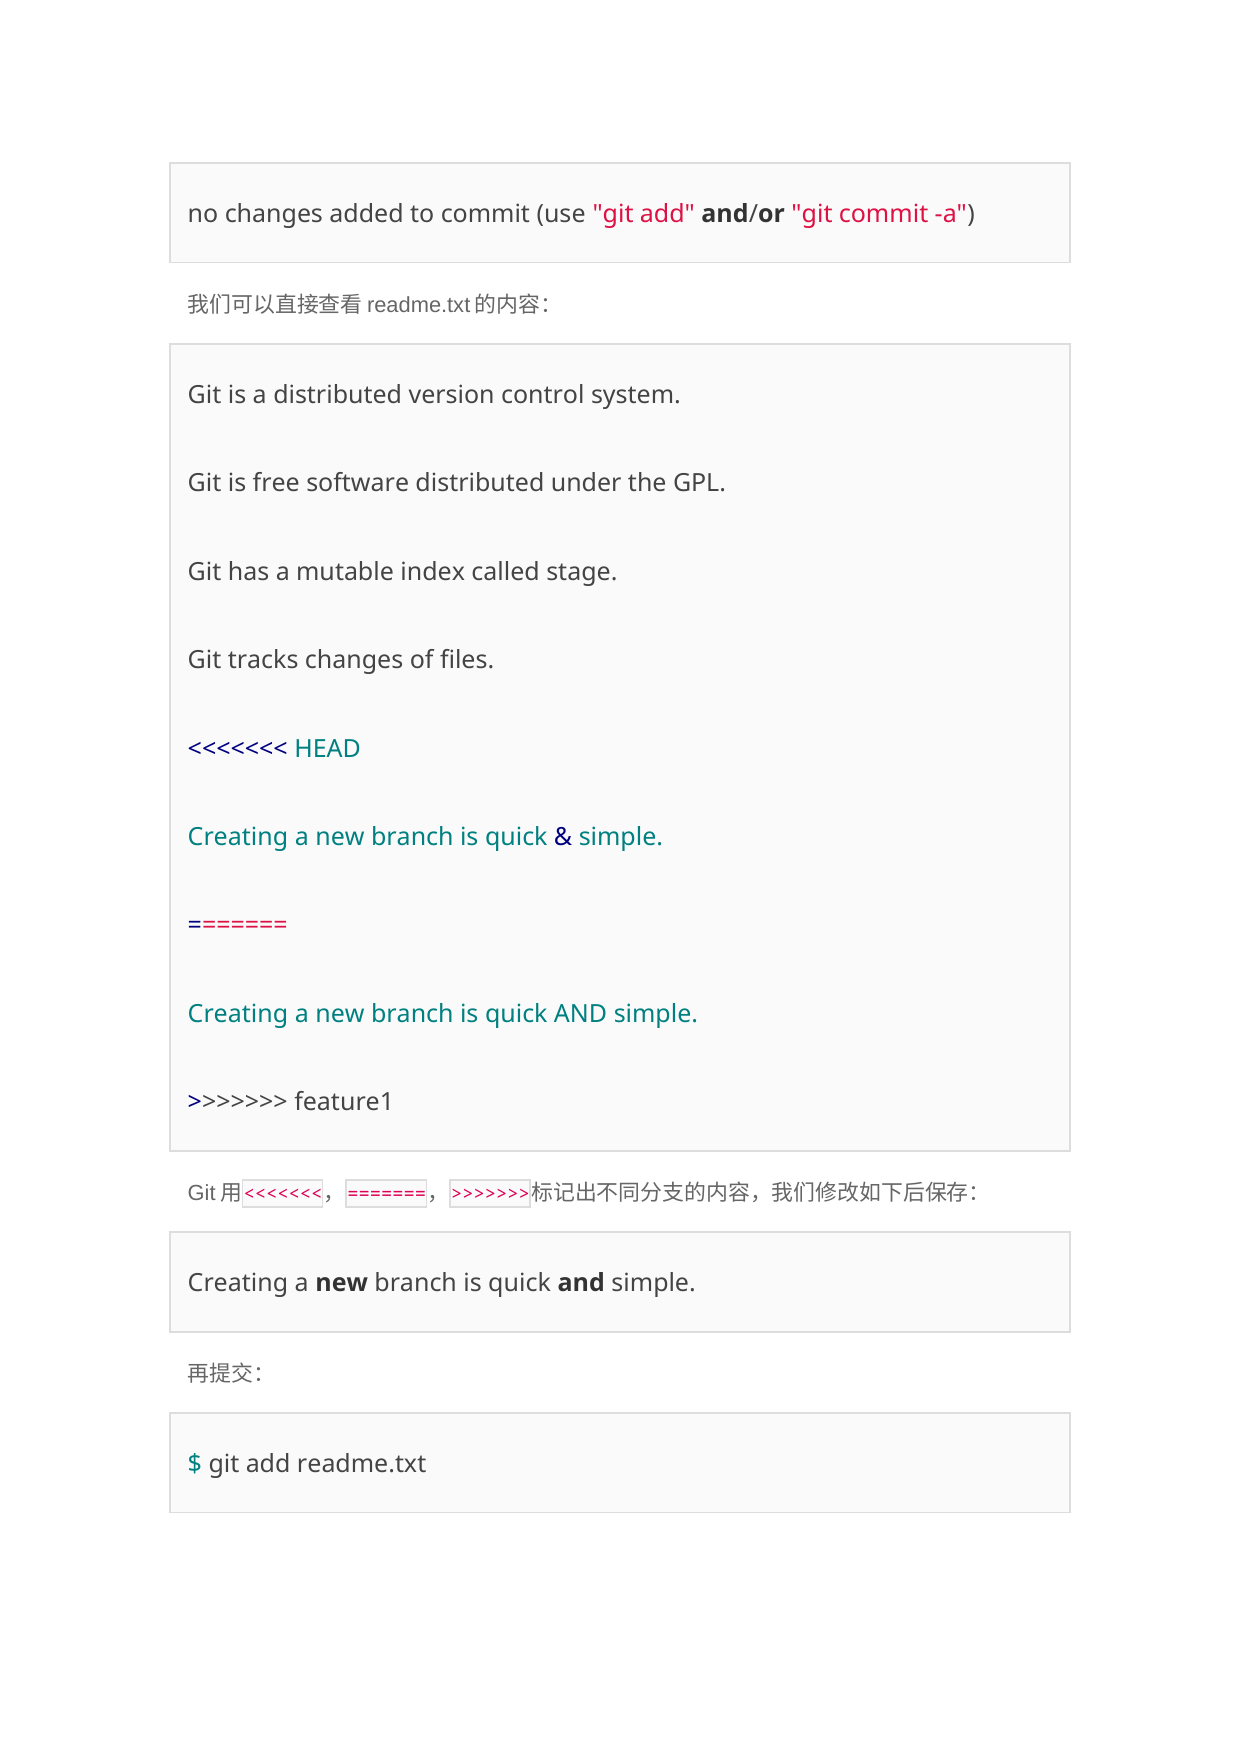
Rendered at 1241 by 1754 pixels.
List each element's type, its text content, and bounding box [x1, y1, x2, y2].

text <<<<<<< HEAD [171, 697, 1069, 780]
text 我们可以直接查看readme.txt的内容： [187, 287, 1053, 319]
text $ git add readme.txt [171, 1414, 1069, 1512]
text Creating a new branch is quick and simple. [171, 1233, 1069, 1331]
text Git is a distributed version control system. [171, 345, 1069, 426]
text Git has a mutable index called stage. [171, 520, 1069, 603]
text Git用<<<<<<<，=======，>>>>>>>标记出不同分支的内容，我们修改如下后保存： [187, 1175, 1053, 1208]
text ======= [171, 873, 1069, 957]
text no changes added to commit (use "git add" and/or "git commit -a") [171, 164, 1069, 262]
text Git tracks changes of files. [171, 608, 1069, 691]
text Creating a new branch is quick & simple. [171, 785, 1069, 868]
text >>>>>>> feature1 [171, 1050, 1069, 1150]
text Git is free software distributed under the GPL. [171, 431, 1069, 514]
text Creating a new branch is quick AND simple. [171, 962, 1069, 1045]
text 再提交： [187, 1356, 1053, 1388]
